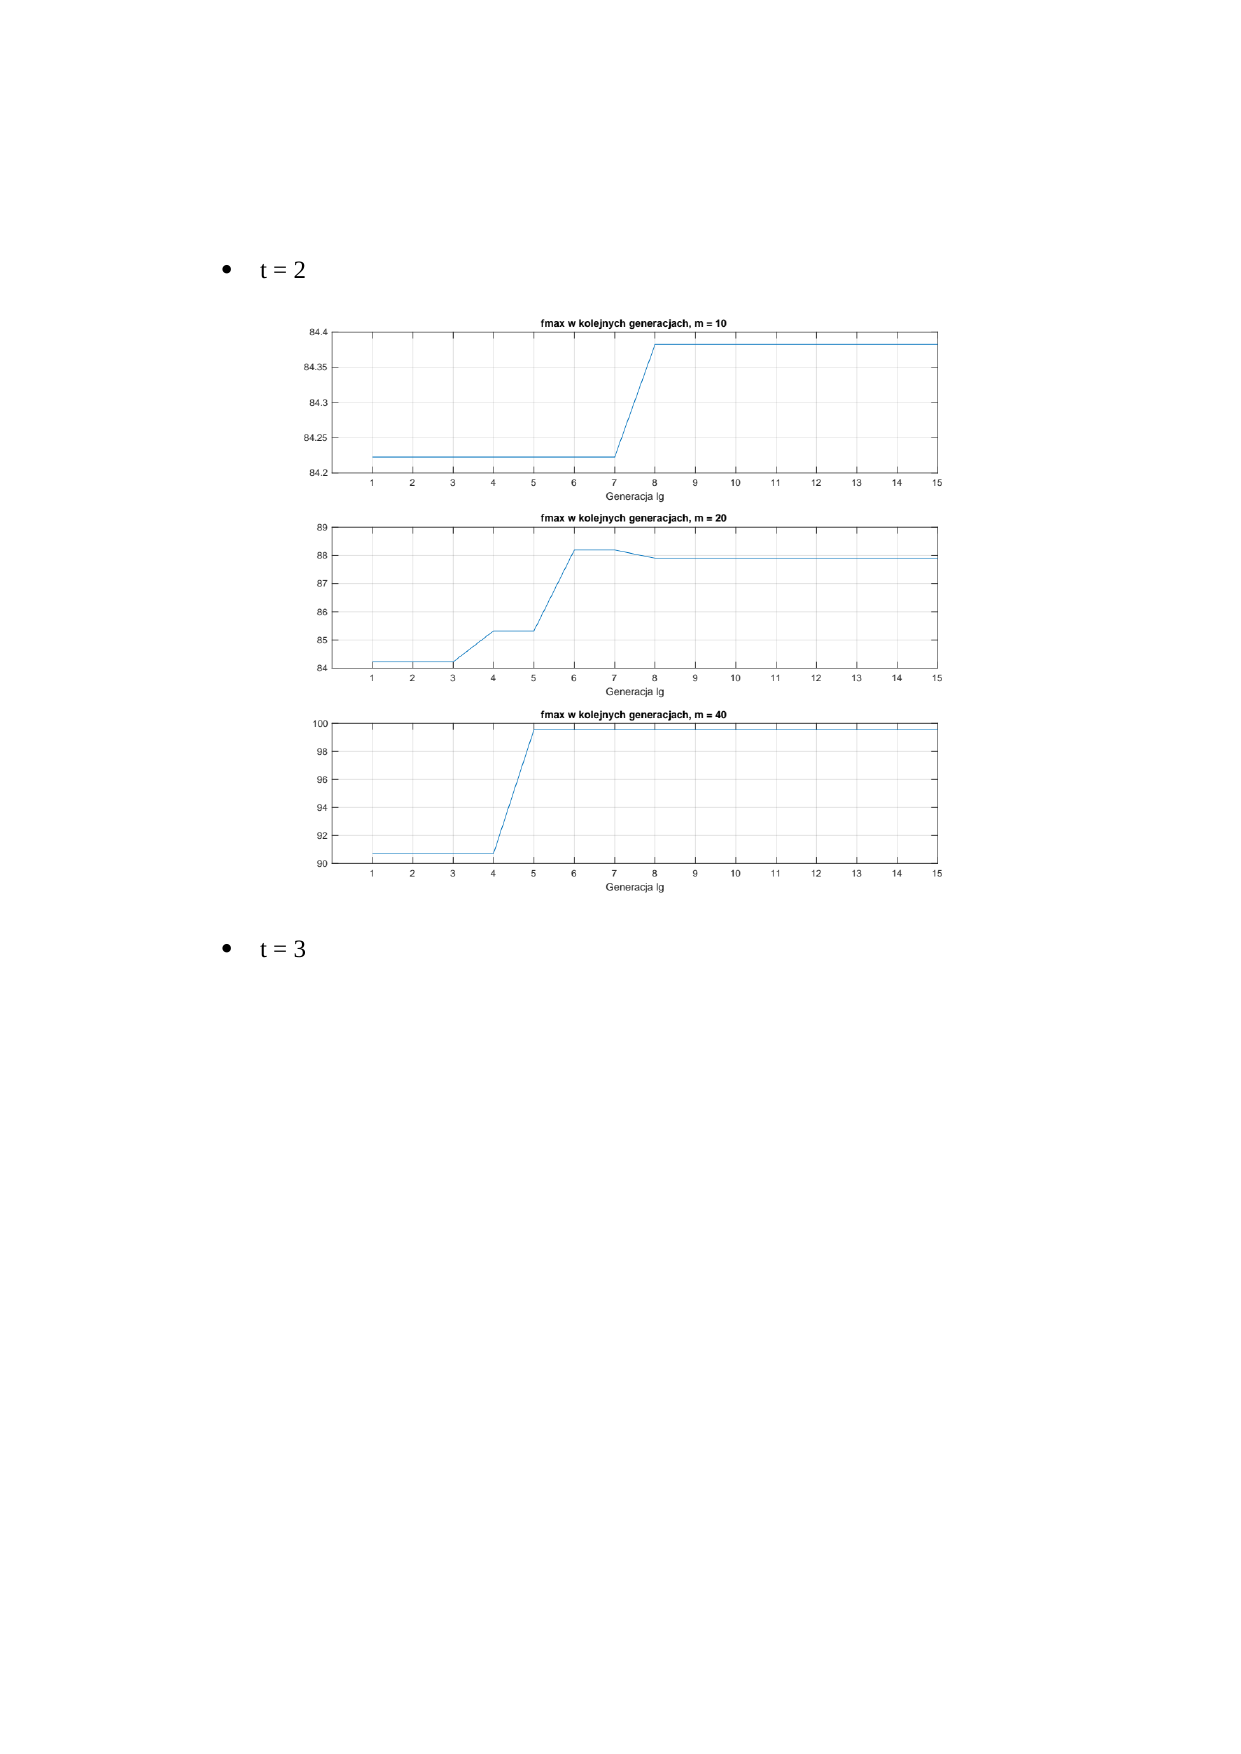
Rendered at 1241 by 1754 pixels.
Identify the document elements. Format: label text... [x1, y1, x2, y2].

list t = 2 [222, 255, 1093, 284]
list t = 3 [222, 934, 1093, 962]
